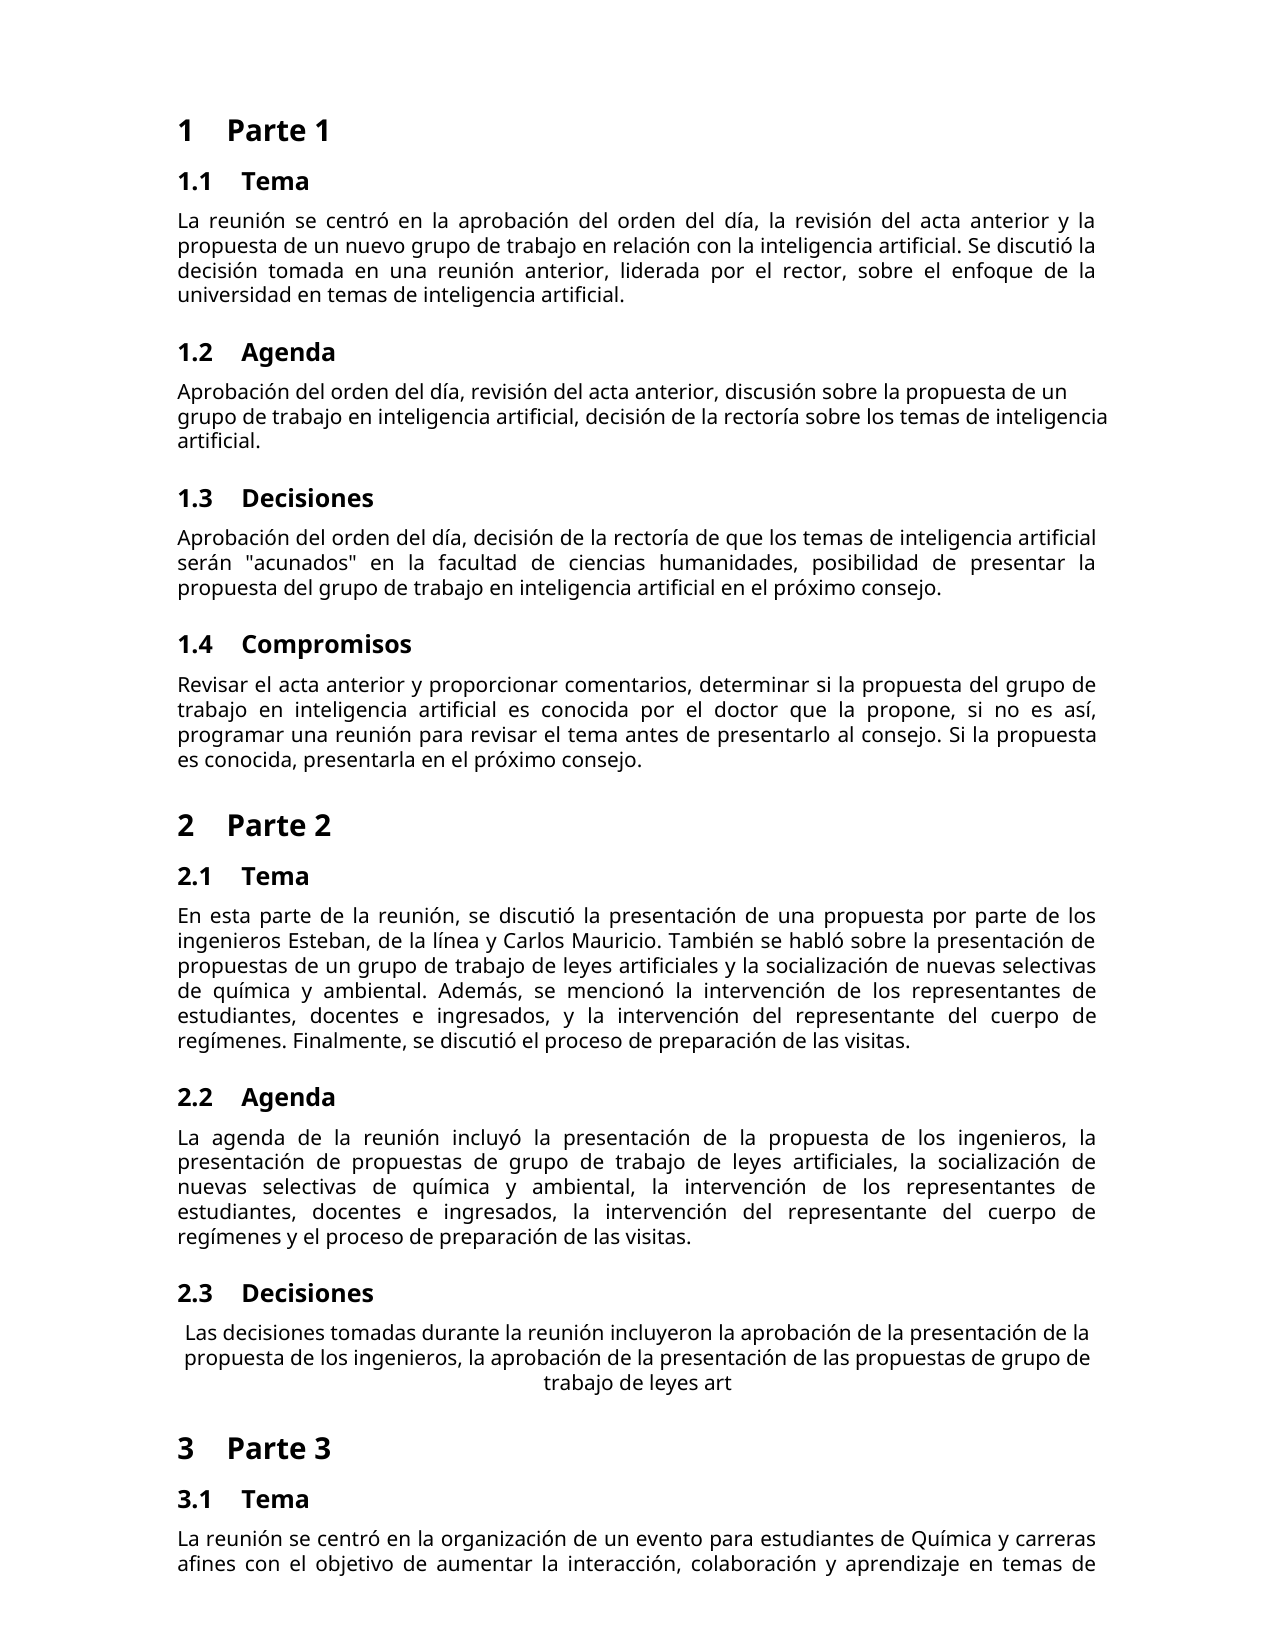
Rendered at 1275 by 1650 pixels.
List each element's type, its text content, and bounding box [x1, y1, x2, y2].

text 3 Parte 3 [177, 1430, 1125, 1467]
text 3.1 Tema [177, 1484, 1125, 1515]
text 1.3 Decisiones [177, 482, 1125, 513]
text Las decisiones tomadas durante la reunión incluyeron la aprobación de la presentación de la propuesta de los ingenieros, la aprobación de la presentación de las propuestas de grupo de trabajo de leyes art [165, 1321, 1110, 1396]
text Revisar el acta anterior y proporcionar comentarios, determinar si la propuesta del grupo de trabajo en inteligencia artificial es conocida por el doctor que la propone, si no es así, programar una reunión para revisar el tema antes de presentarlo al consejo. Si la propuesta es conocida, presentarla en el próximo consejo. [177, 672, 1098, 772]
text 1.2 Agenda [177, 336, 1125, 367]
text La agenda de la reunión incluyó la presentación de la propuesta de los ingenieros, la presentación de propuestas de grupo de trabajo de leyes artificiales, la socialización de nuevas selectivas de química y ambiental, la intervención de los representantes de estudiantes, docentes e ingresados, la intervención del representante del cuerpo de regímenes y el proceso de preparación de las visitas. [177, 1125, 1098, 1249]
text 2.1 Tema [177, 861, 1125, 891]
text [177, 1527, 1098, 1577]
text La reunión se centró en la aprobación del orden del día, la revisión del acta anterior y la propuesta de un nuevo grupo de trabajo en relación con la inteligencia artificial. Se discutió la decisión tomada en una reunión anterior, liderada por el rector, sobre el enfoque de la universidad en temas de inteligencia artificial. [177, 209, 1098, 308]
text 2 Parte 2 [177, 807, 1125, 843]
text Aprobación del orden del día, revisión del acta anterior, discusión sobre la propuesta de un grupo de trabajo en inteligencia artificial, decisión de la rectoría sobre los temas de inteligencia artificial. [177, 379, 1110, 454]
text 1.1 Tema [177, 165, 1125, 196]
text 1.4 Compromisos [177, 629, 1125, 660]
text Aprobación del orden del día, decisión de la rectoría de que los temas de inteligencia artificial serán "acunados" en la facultad de ciencias humanidades, posibilidad de presentar la propuesta del grupo de trabajo en inteligencia artificial en el próximo consejo. [177, 526, 1098, 601]
text 2.2 Agenda [177, 1082, 1125, 1113]
text 2.3 Decisiones [177, 1278, 1125, 1308]
text 1 Parte 1 [177, 111, 1125, 148]
text En esta parte de la reunión, se discutió la presentación de una propuesta por parte de los ingenieros Esteban, de la línea y Carlos Mauricio. También se habló sobre la presentación de propuestas de un grupo de trabajo de leyes artificiales y la socialización de nuevas selectivas de química y ambiental. Además, se mencionó la intervención de los representantes de estudiantes, docentes e ingresados, y la intervención del representante del cuerpo de regímenes. Finalmente, se discutió el proceso de preparación de las visitas. [177, 903, 1098, 1053]
